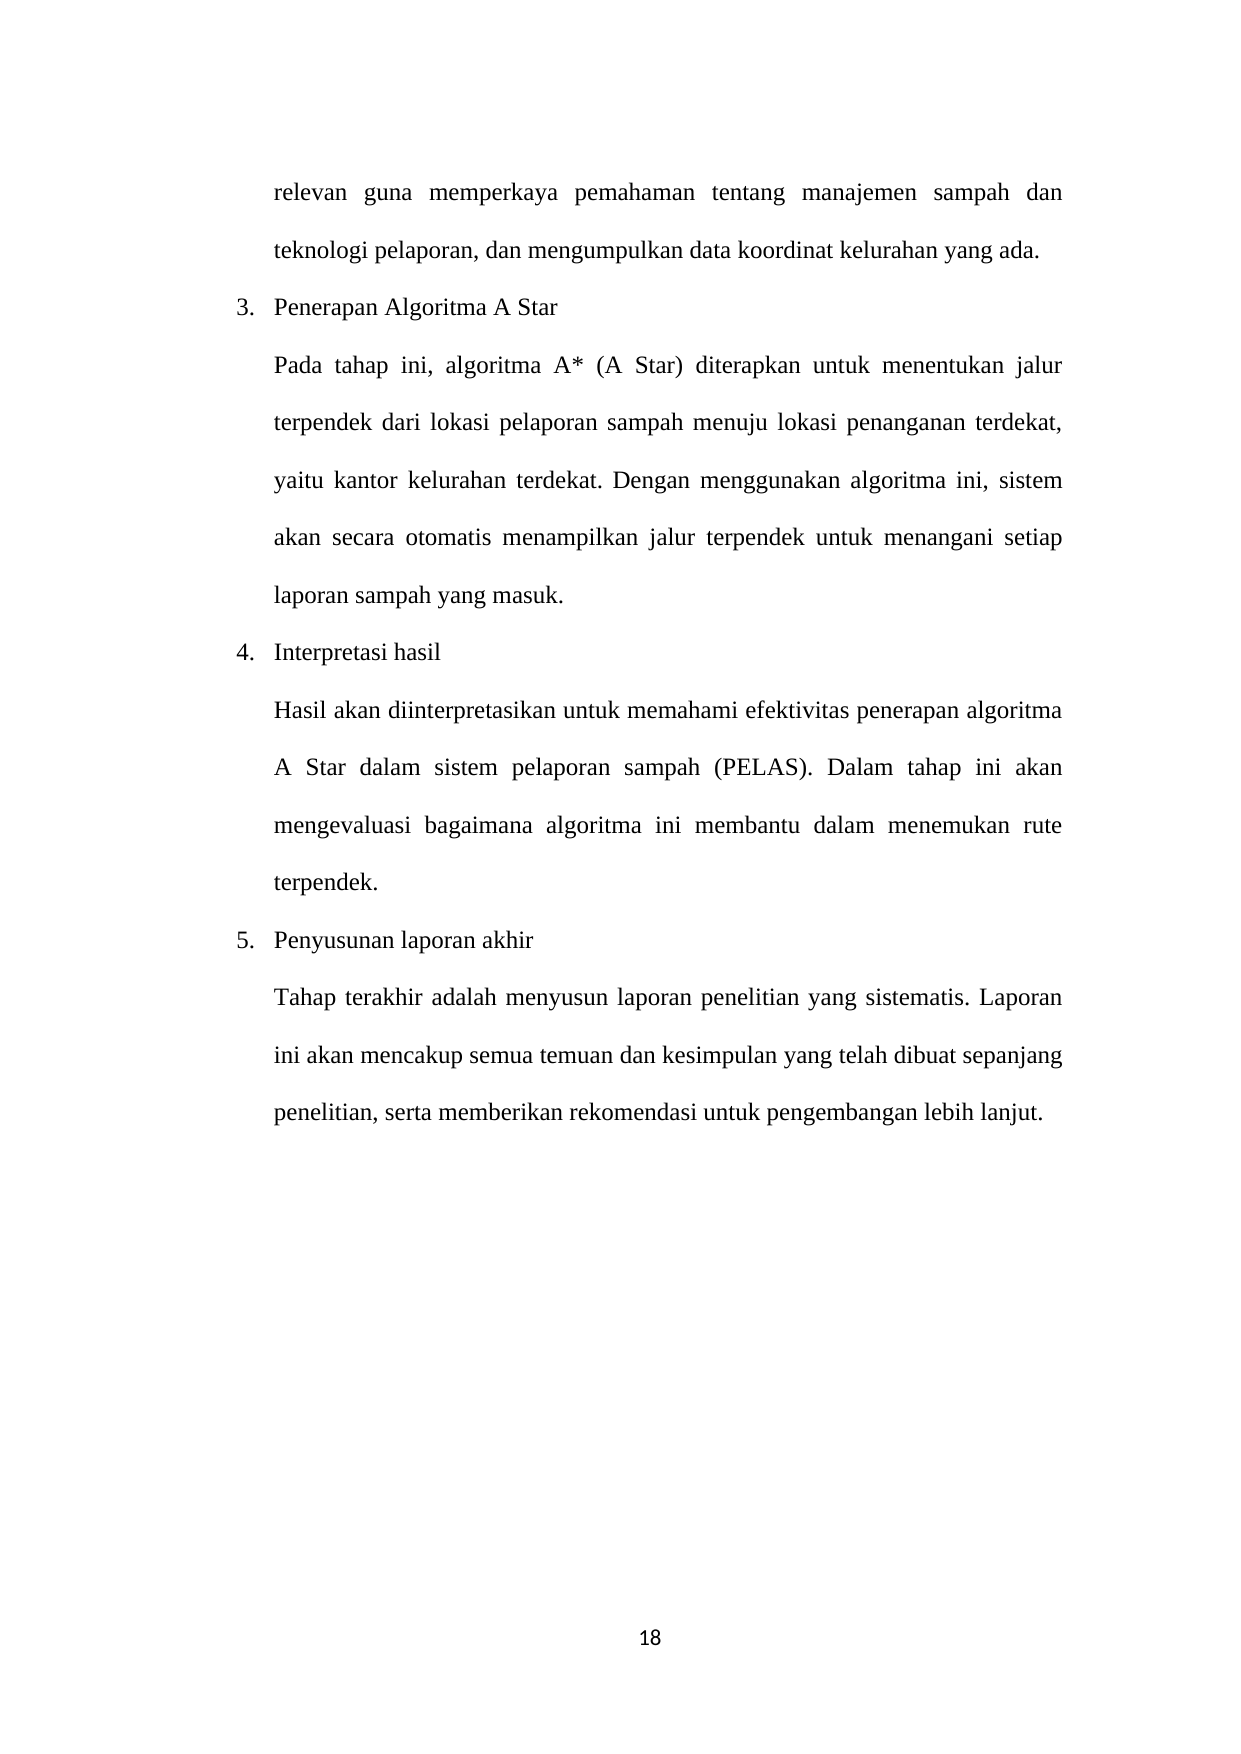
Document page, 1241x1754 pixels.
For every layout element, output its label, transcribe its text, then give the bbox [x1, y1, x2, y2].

list Penyusunan laporan akhir [236, 925, 1063, 954]
list Interpretasi hasil [236, 637, 1063, 666]
list Pada tahap ini, algoritma A* (A Star) diterapkan untuk menentukan jalur terpendek dari lokasi pelaporan sampah menuju lokasi penanganan terdekat, yaitu kantor kelurahan terdekat. Dengan menggunakan algoritma ini, sistem akan secara otomatis menampilkan jalur terpendek untuk menangani setiap laporan sampah yang masuk. [274, 350, 1063, 609]
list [274, 177, 1063, 263]
list Tahap terakhir adalah menyusun laporan penelitian yang sistematis. Laporan ini akan mencakup semua temuan dan kesimpulan yang telah dibuat sepanjang penelitian, serta memberikan rekomendasi untuk pengembangan lebih lanjut. [274, 982, 1063, 1126]
list Penerapan Algoritma A Star [236, 292, 1063, 321]
list Hasil akan diinterpretasikan untuk memahami efektivitas penerapan algoritma A Star dalam sistem pelaporan sampah (PELAS). Dalam tahap ini akan mengevaluasi bagaimana algoritma ini membantu dalam menemukan rute terpendek. [274, 695, 1063, 896]
